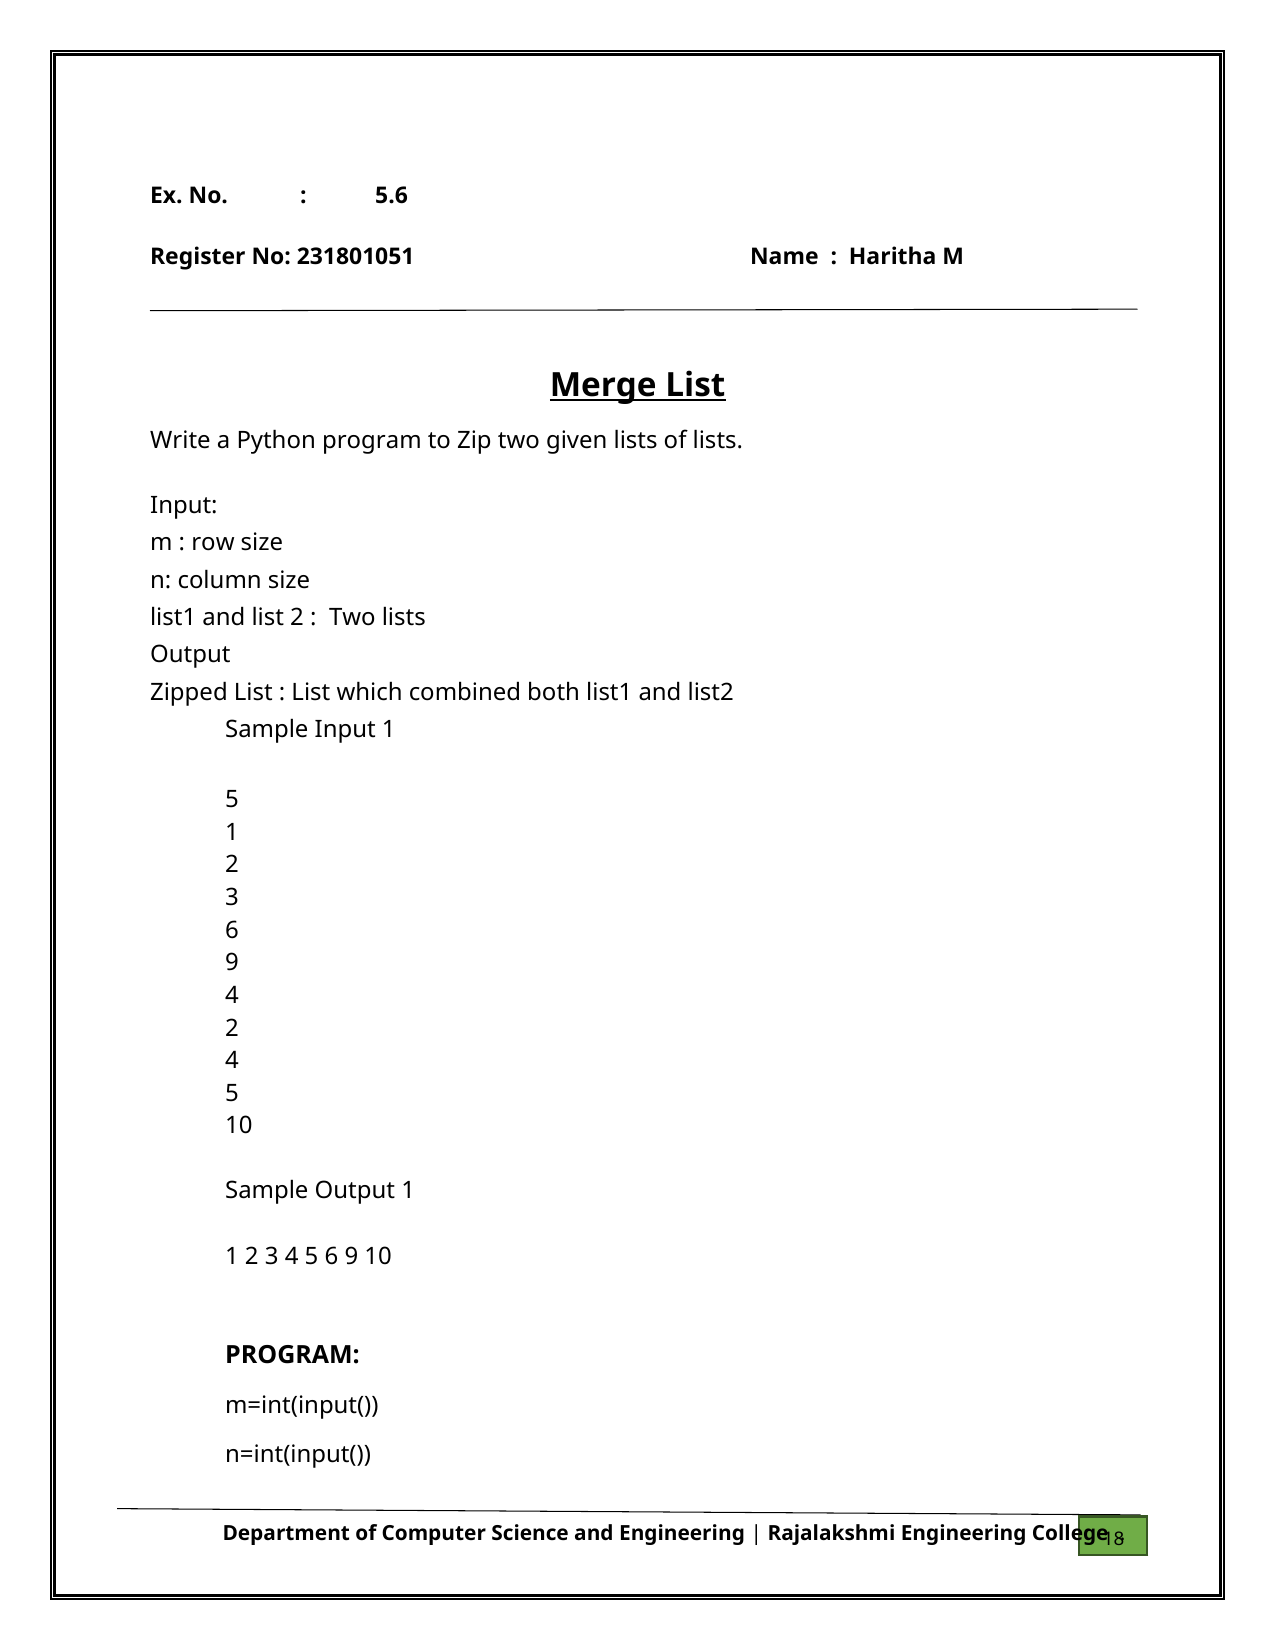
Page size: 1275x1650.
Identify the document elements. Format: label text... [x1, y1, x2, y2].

text Ex. No. : 5.6 [150, 179, 1125, 210]
text 5 [225, 1076, 1125, 1108]
text n: column size [150, 562, 1125, 595]
text 3 [225, 880, 1125, 912]
text m=int(input()) [150, 1388, 1125, 1420]
text 1 [225, 815, 1125, 847]
text 10 [225, 1108, 1125, 1141]
text Zipped List : List which combined both list1 and list2 [150, 675, 1125, 707]
text Write a Python program to Zip two given lists of lists. [150, 422, 1125, 455]
text m : row size [150, 525, 1125, 558]
text list1 and list 2 : Two lists [150, 600, 1125, 632]
text Input: [150, 488, 1125, 520]
text 1 2 3 4 5 6 9 10 [150, 1238, 1125, 1271]
text n=int(input()) [150, 1437, 1125, 1470]
text 2 [225, 847, 1125, 880]
text Output [150, 637, 1125, 670]
text 4 [225, 978, 1125, 1010]
text PROGRAM: [150, 1337, 1125, 1371]
text Register No: 231801051 Name : Haritha M [150, 239, 1125, 271]
text Sample Output 1 [225, 1173, 1125, 1206]
text 4 [225, 1043, 1125, 1076]
text Sample Input 1 [150, 712, 1125, 745]
text 6 [225, 912, 1125, 945]
text 5 [225, 782, 1125, 815]
text Merge List [150, 360, 1125, 406]
text 9 [225, 945, 1125, 978]
text 2 [225, 1010, 1125, 1043]
